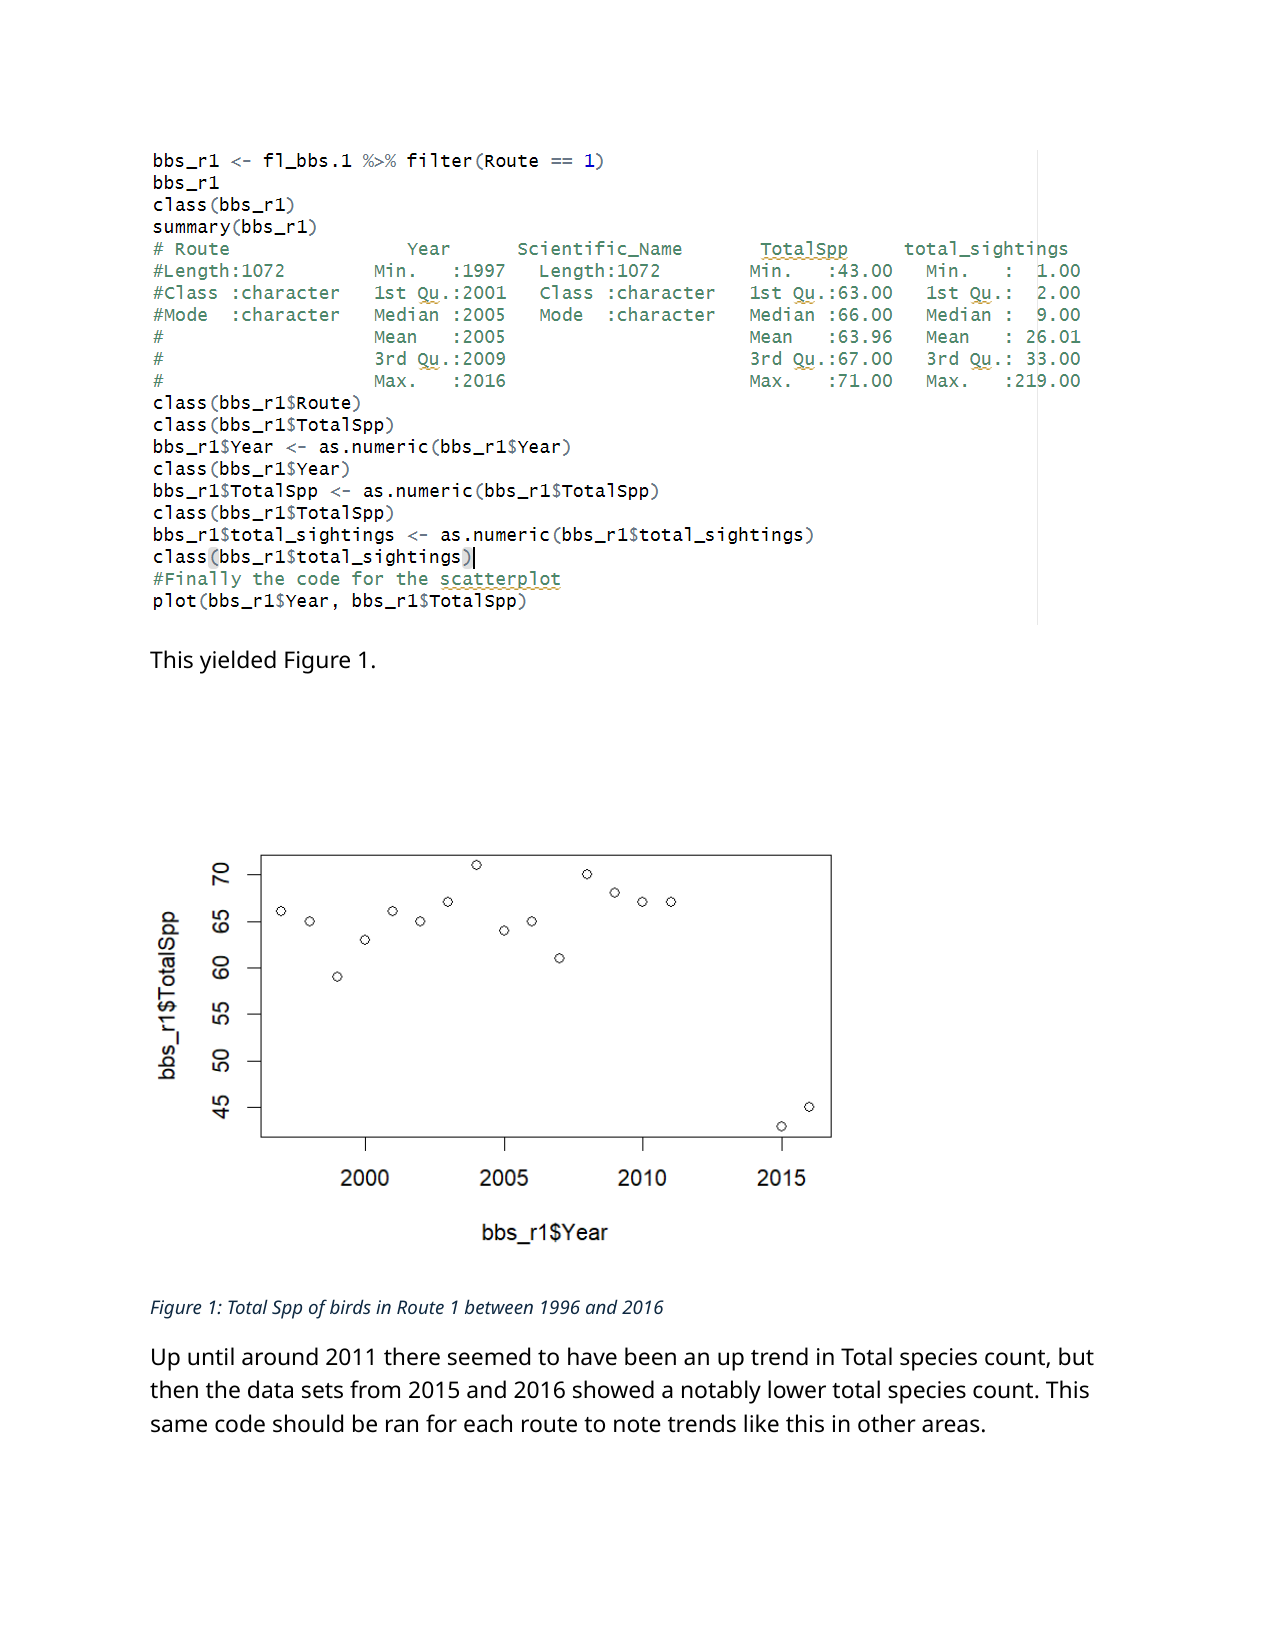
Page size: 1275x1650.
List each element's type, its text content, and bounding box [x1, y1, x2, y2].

text Up until around 2011 there seemed to have been an up trend in Total species count, but then the data sets from 2015 and 2016 showed a notably lower total species count. This same code should be ran for each route to note trends like this in other areas. [150, 1341, 1125, 1439]
picture [150, 150, 1125, 625]
text This yielded Figure 1. [150, 644, 1125, 675]
text Figure 1: Total Spp of birds in Route 1 between 1996 and 2016 [150, 1294, 1125, 1320]
picture [150, 745, 888, 1275]
